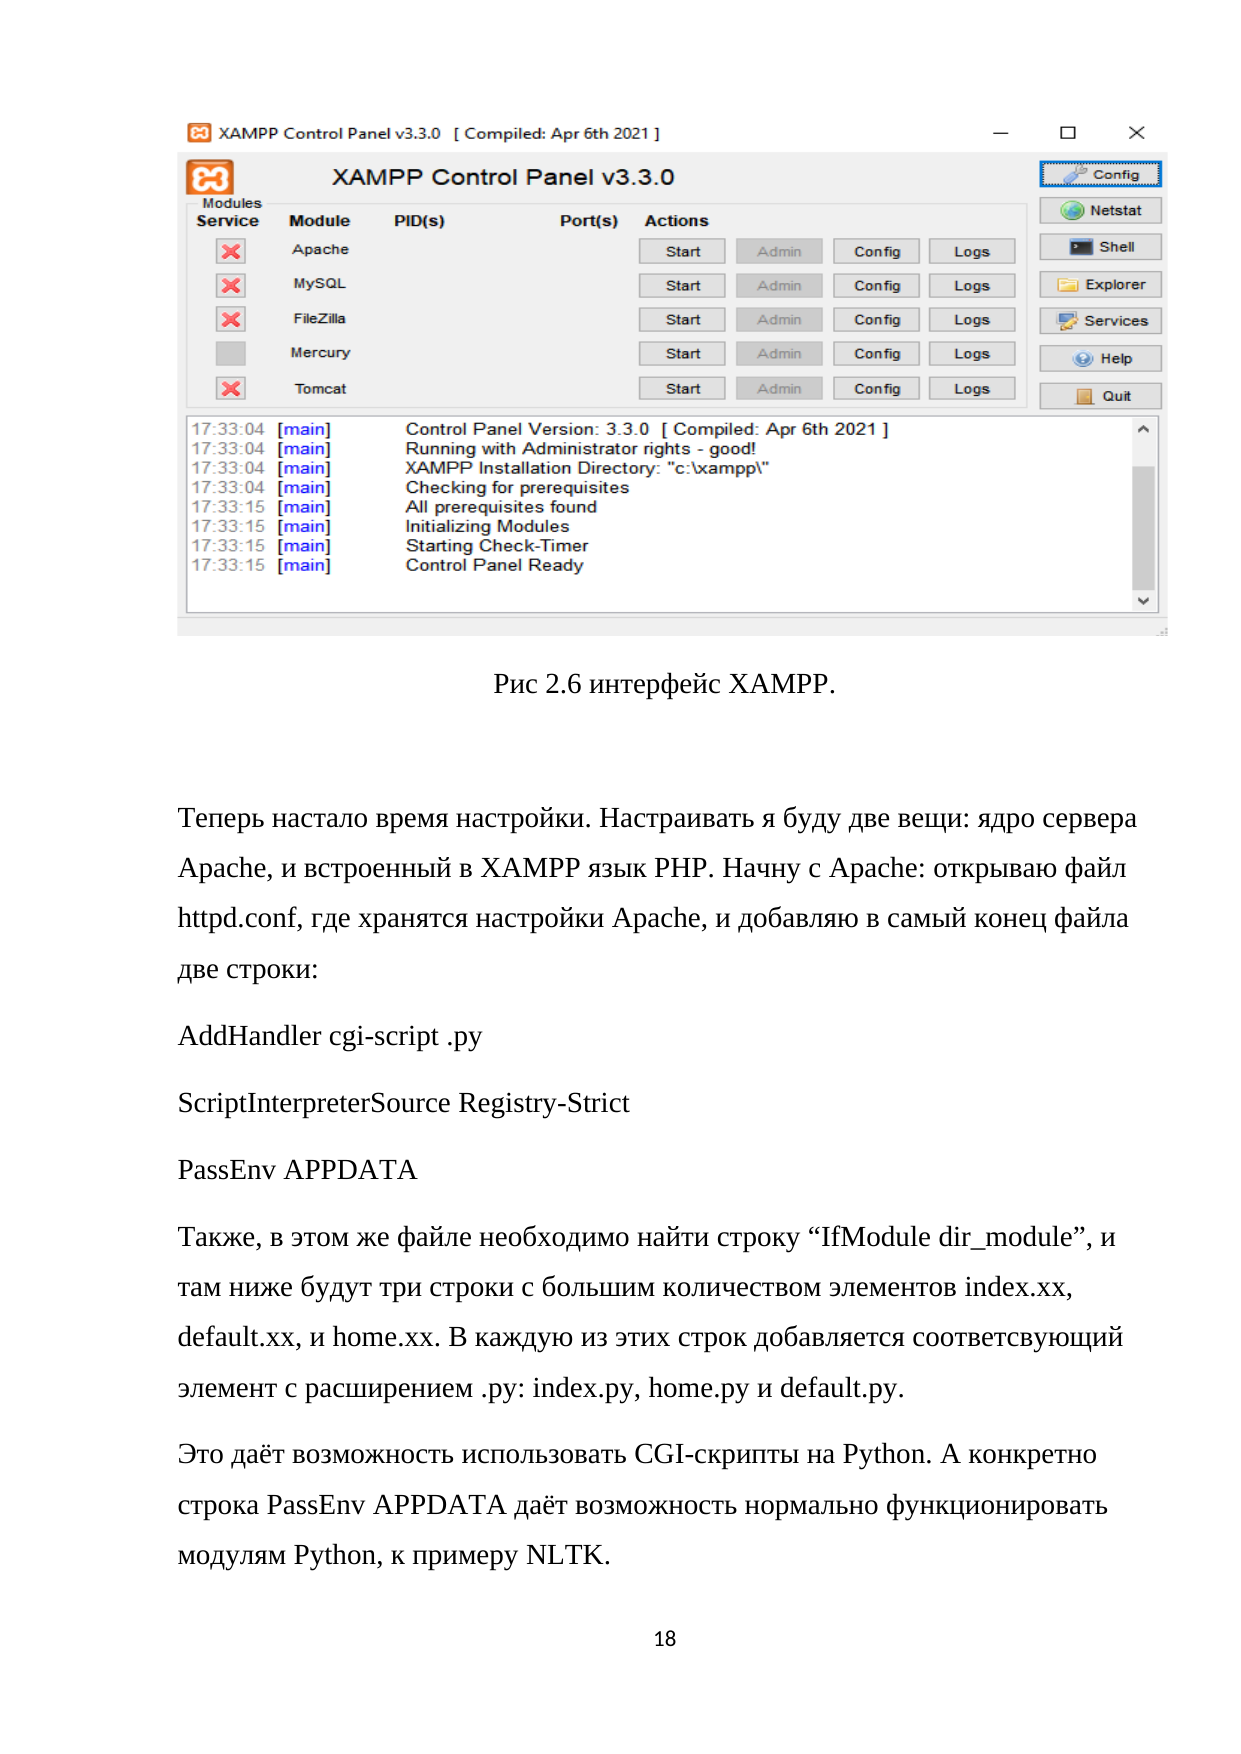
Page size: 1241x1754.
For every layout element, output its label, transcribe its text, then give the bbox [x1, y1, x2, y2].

text AddHandler cgi-script .py [177, 1018, 1152, 1051]
picture [177, 118, 1168, 636]
text Это даёт возможность использовать CGI-скрипты на Python. А конкретно строка PassEnv APPDATA даёт возможность нормально функционировать модулям Python, к примеру NLTK. [177, 1437, 1152, 1571]
text ScriptInterpreterSource Registry-Strict [177, 1085, 1152, 1118]
text PassEnv APPDATA [177, 1152, 1152, 1185]
text Также, в этом же файле необходимо найти строку “IfModule dir_module”, и там ниже будут три строки с большим количеством элементов index.xx, default.xx, и home.xx. В каждую из этих строк добавляется соответсвующий элемент с расширением .py: index.py, home.py и default.py. [177, 1219, 1152, 1403]
text Теперь настало время настройки. Настраивать я буду две вещи: ядро сервера Apache, и встроенный в XAMPP язык PHP. Начну с Apache: открываю файл httpd.conf, где хранятся настройки Apache, и добавляю в самый конец файла две строки: [177, 800, 1152, 984]
text Рис 2.6 интерфейс XAMPP. [177, 666, 1152, 699]
